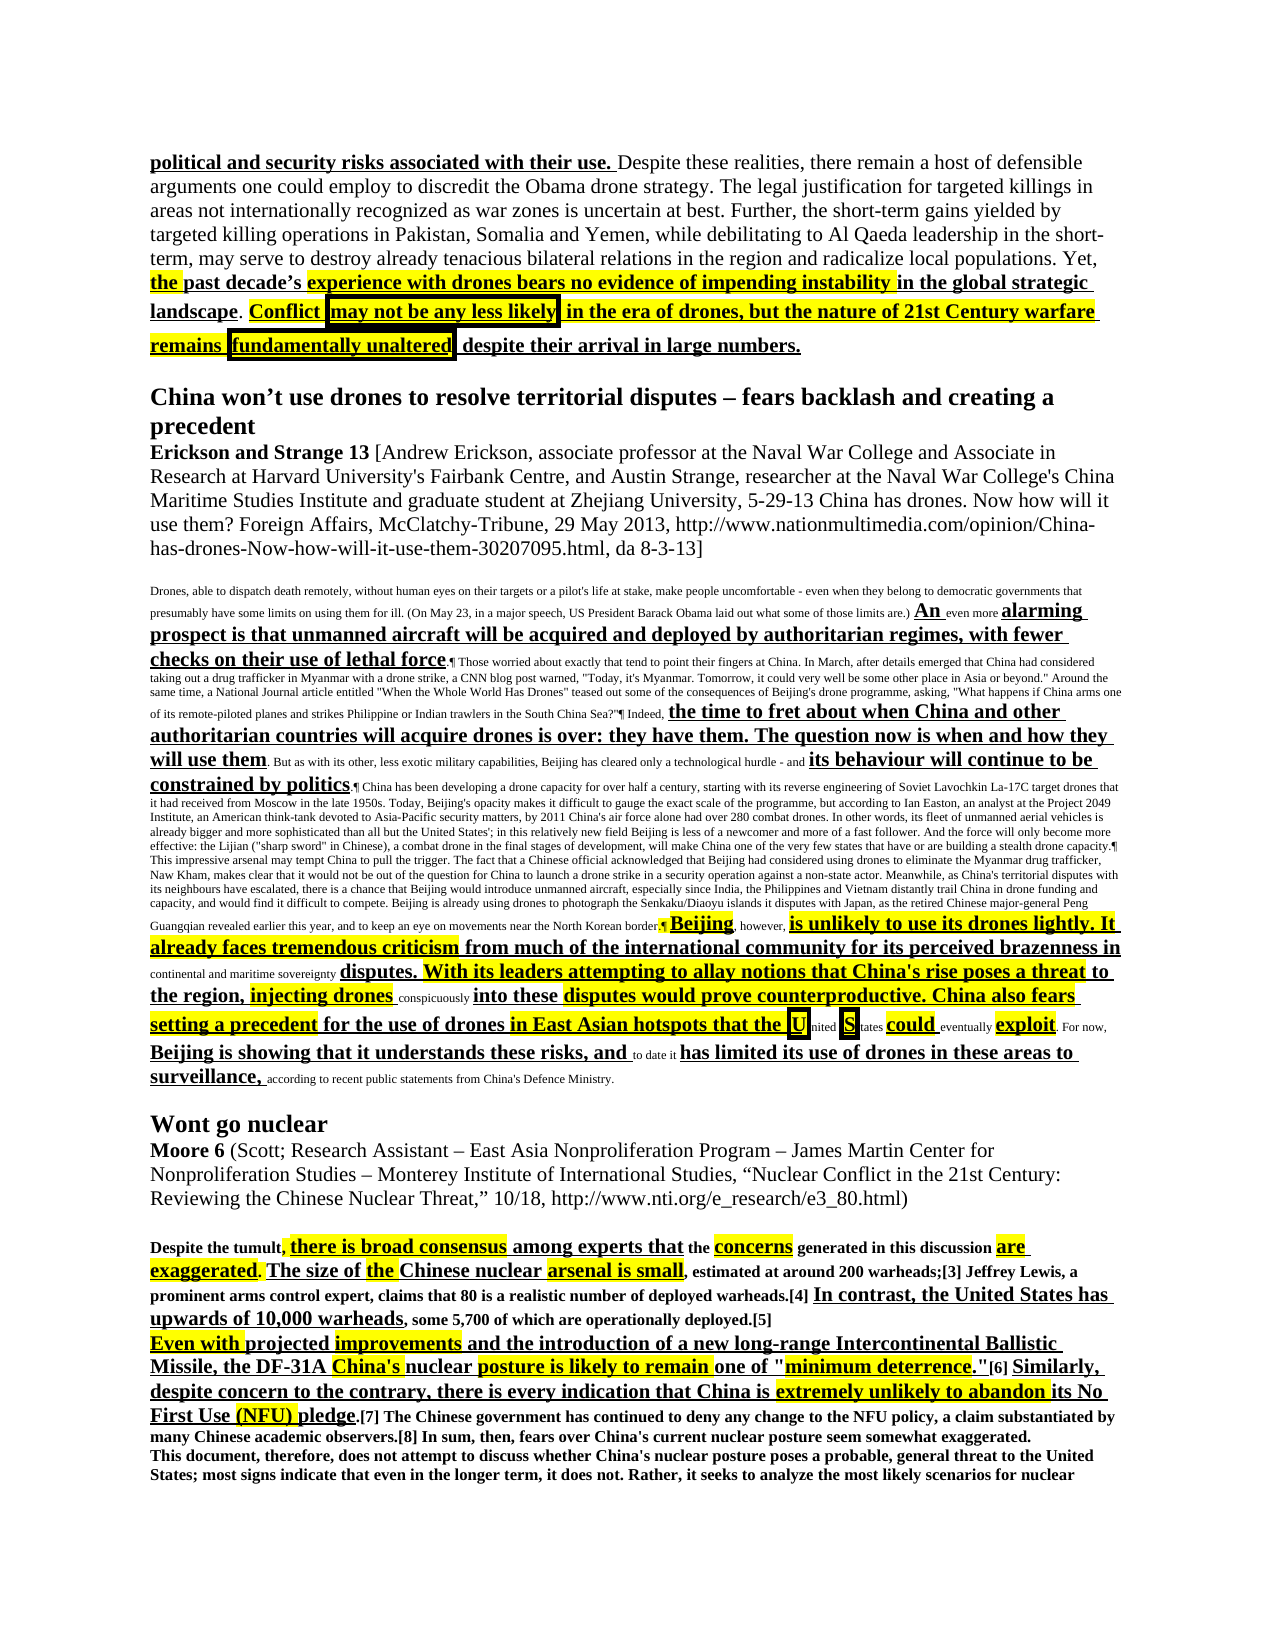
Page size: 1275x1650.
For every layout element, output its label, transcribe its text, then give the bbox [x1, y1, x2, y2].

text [150, 1446, 1125, 1484]
subtitle Wont go nuclear [150, 1109, 1125, 1138]
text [150, 150, 1125, 361]
text Moore 6 (Scott; Research Assistant – East Asia Nonproliferation Program – James Martin Center for Nonproliferation Studies – Monterey Institute of International Studies, “Nuclear Conflict in the 21st Century: Reviewing the Chinese Nuclear Threat,” 10/18, http://www.nti.org/e_research/e3_80.html) [150, 1138, 1125, 1210]
text Even with projected improvements and the introduction of a new long-range Intercontinental Ballistic Missile, the DF-31A China's nuclear posture is likely to remain one of "minimum deterrence."[6] Similarly, despite concern to the contrary, there is every indication that China is extremely unlikely to abandon its No First Use (NFU) pledge.[7] The Chinese government has continued to deny any change to the NFU policy, a claim substantiated by many Chinese academic observers.[8] In sum, then, fears over China's current nuclear posture seem somewhat exaggerated. [150, 1330, 1125, 1446]
text Erickson and Strange 13 [Andrew Erickson, associate professor at the Naval War College and Associate in Research at Harvard University's Fairbank Centre, and Austin Strange, researcher at the Naval War College's China Maritime Studies Institute and graduate student at Zhejiang University, 5-29-13 China has drones. Now how will it use them? Foreign Affairs, McClatchy-Tribune, 29 May 2013, http://www.nationmultimedia.com/opinion/China-has-drones-Now-how-will-it-use-them-30207095.html, da 8-3-13] [150, 439, 1125, 560]
subtitle China won’t use drones to resolve territorial disputes – fears backlash and creating a precedent [150, 382, 1125, 439]
text Despite the tumult, there is broad consensus among experts that the concerns generated in this discussion are exaggerated. The size of the Chinese nuclear arsenal is small, estimated at around 200 warheads;[3] Jeffrey Lewis, a prominent arms control expert, claims that 80 is a realistic number of deployed warheads.[4] In contrast, the United States has upwards of 10,000 warheads, some 5,700 of which are operationally deployed.[5] [150, 1234, 1125, 1330]
text Drones, able to dispatch death remotely, without human eyes on their targets or a pilot's life at stake, make people uncomfortable - even when they belong to democratic governments that presumably have some limits on using them for ill. (On May 23, in a major speech, US President Barack Obama laid out what some of those limits are.) An even more alarming prospect is that unmanned aircraft will be acquired and deployed by authoritarian regimes, with fewer checks on their use of lethal force.¶ Those worried about exactly that tend to point their fingers at China. In March, after details emerged that China had considered taking out a drug trafficker in Myanmar with a drone strike, a CNN blog post warned, "Today, it's Myanmar. Tomorrow, it could very well be some other place in Asia or beyond." Around the same time, a National Journal article entitled "When the Whole World Has Drones" teased out some of the consequences of Beijing's drone programme, asking, "What happens if China arms one of its remote-piloted planes and strikes Philippine or Indian trawlers in the South China Sea?"¶ Indeed, the time to fret about when China and other authoritarian countries will acquire drones is over: they have them. The question now is when and how they will use them. But as with its other, less exotic military capabilities, Beijing has cleared only a technological hurdle - and its behaviour will continue to be constrained by politics.¶ China has been developing a drone capacity for over half a century, starting with its reverse engineering of Soviet Lavochkin La-17C target drones that it had received from Moscow in the late 1950s. Today, Beijing's opacity makes it difficult to gauge the exact scale of the programme, but according to Ian Easton, an analyst at the Project 2049 Institute, an American think-tank devoted to Asia-Pacific security matters, by 2011 China's air force alone had over 280 combat drones. In other words, its fleet of unmanned aerial vehicles is already bigger and more sophisticated than all but the United States'; in this relatively new field Beijing is less of a newcomer and more of a fast follower. And the force will only become more effective: the Lijian ("sharp sword" in Chinese), a combat drone in the final stages of development, will make China one of the very few states that have or are building a stealth drone capacity.¶ This impressive arsenal may tempt China to pull the trigger. The fact that a Chinese official acknowledged that Beijing had considered using drones to eliminate the Myanmar drug trafficker, Naw Kham, makes clear that it would not be out of the question for China to launch a drone strike in a security operation against a non-state actor. Meanwhile, as China's territorial disputes with its neighbours have escalated, there is a chance that Beijing would introduce unmanned aircraft, especially since India, the Philippines and Vietnam distantly trail China in drone funding and capacity, and would find it difficult to compete. Beijing is already using drones to photograph the Senkaku/Diaoyu islands it disputes with Japan, as the retired Chinese major-general Peng Guangqian revealed earlier this year, and to keep an eye on movements near the North Korean border.¶ Beijing, however, is unlikely to use its drones lightly. It already faces tremendous criticism from much of the international community for its perceived brazenness in continental and maritime sovereignty disputes. With its leaders attempting to allay notions that China's rise poses a threat to the region, injecting drones conspicuously into these disputes would prove counterproductive. China also fears setting a precedent for the use of drones in East Asian hotspots that the United States could eventually exploit. For now, Beijing is showing that it understands these risks, and to date it has limited its use of drones in these areas to surveillance, according to recent public statements from China's Defence Ministry. [150, 584, 1125, 1088]
